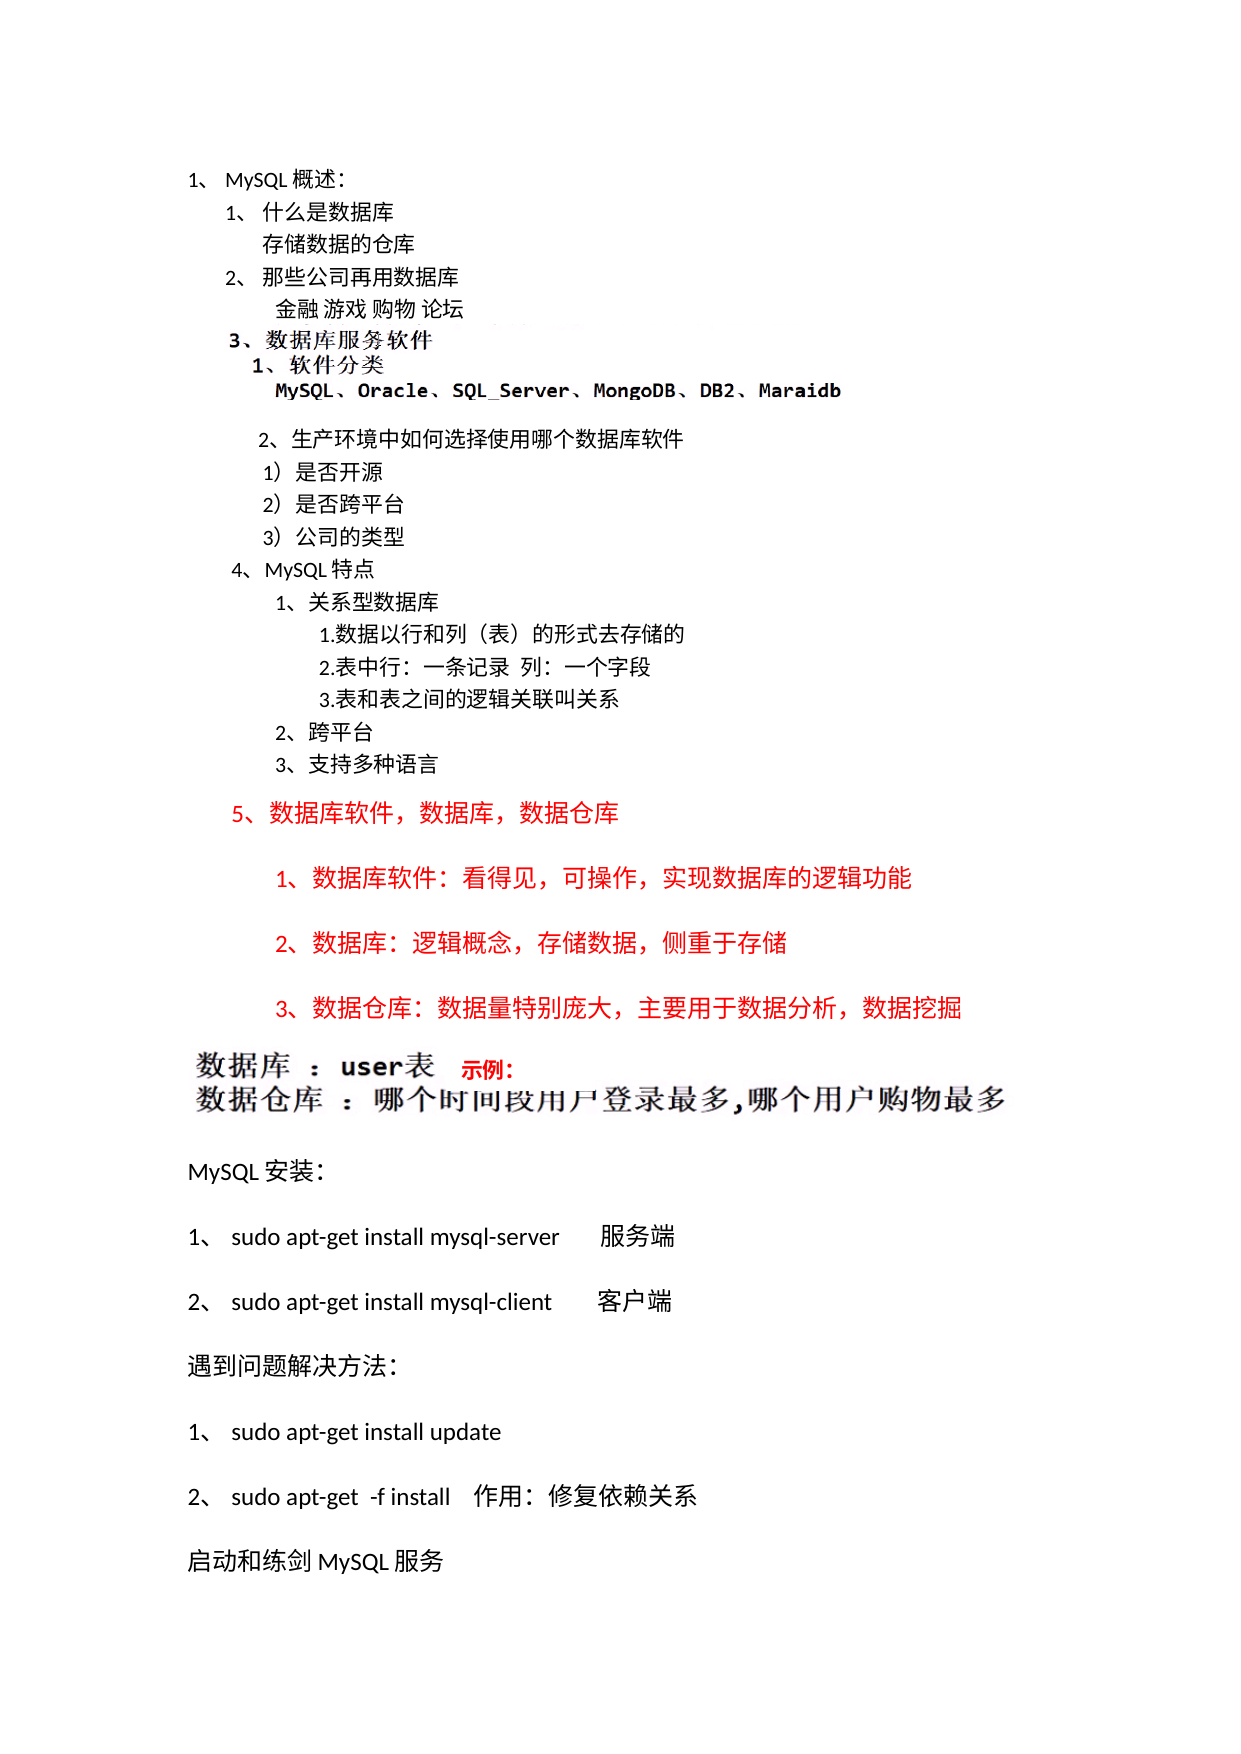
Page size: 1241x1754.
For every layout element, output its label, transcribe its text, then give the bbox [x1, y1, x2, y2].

picture [220, 324, 860, 400]
list 2）是否跨平台 [262, 487, 1053, 519]
text 3、数据仓库：数据量特别庞大，主要用于数据分析，数据挖掘 [187, 974, 1053, 1039]
list 那些公司再用数据库 [225, 259, 1053, 292]
picture [187, 1039, 1014, 1125]
list 金融 游戏 购物 论坛 [275, 292, 1053, 324]
text 3.表和表之间的逻辑关联叫关系 [187, 682, 1053, 714]
text 1.数据以行和列（表）的形式去存储的 [187, 617, 1053, 649]
list 1）是否开源 [262, 454, 1053, 487]
text MySQL安装： [187, 1137, 1053, 1202]
text 3、支持多种语言 [187, 747, 1053, 779]
list 什么是数据库 [225, 194, 1053, 227]
text 遇到问题解决方法： [187, 1332, 1053, 1397]
text 启动和练剑MySQL服务 [187, 1527, 1053, 1592]
text 5、数据库软件，数据库，数据仓库 [187, 779, 1053, 844]
list sudo apt-get install update [187, 1397, 1053, 1462]
text 2、数据库：逻辑概念，存储数据，侧重于存储 [187, 909, 1053, 974]
text 1、数据库软件：看得见，可操作，实现数据库的逻辑功能 [187, 844, 1053, 909]
text 2、生产环境中如何选择使用哪个数据库软件 [225, 422, 1053, 454]
list sudo apt-get install mysql-server 服务端 [187, 1202, 1053, 1267]
text 1、关系型数据库 [187, 584, 1053, 617]
list 存储数据的仓库 [262, 227, 1053, 259]
list sudo apt-get install mysql-client 客户端 [187, 1267, 1053, 1332]
list MySQL概述： [187, 162, 1053, 194]
list 3）公司的类型 [262, 519, 1053, 552]
text 2、跨平台 [187, 714, 1053, 747]
text 2.表中行：一条记录 列：一个字段 [187, 649, 1053, 682]
text 4、MySQL特点 [187, 552, 1053, 584]
list sudo apt-get -f install 作用：修复依赖关系 [187, 1462, 1053, 1527]
